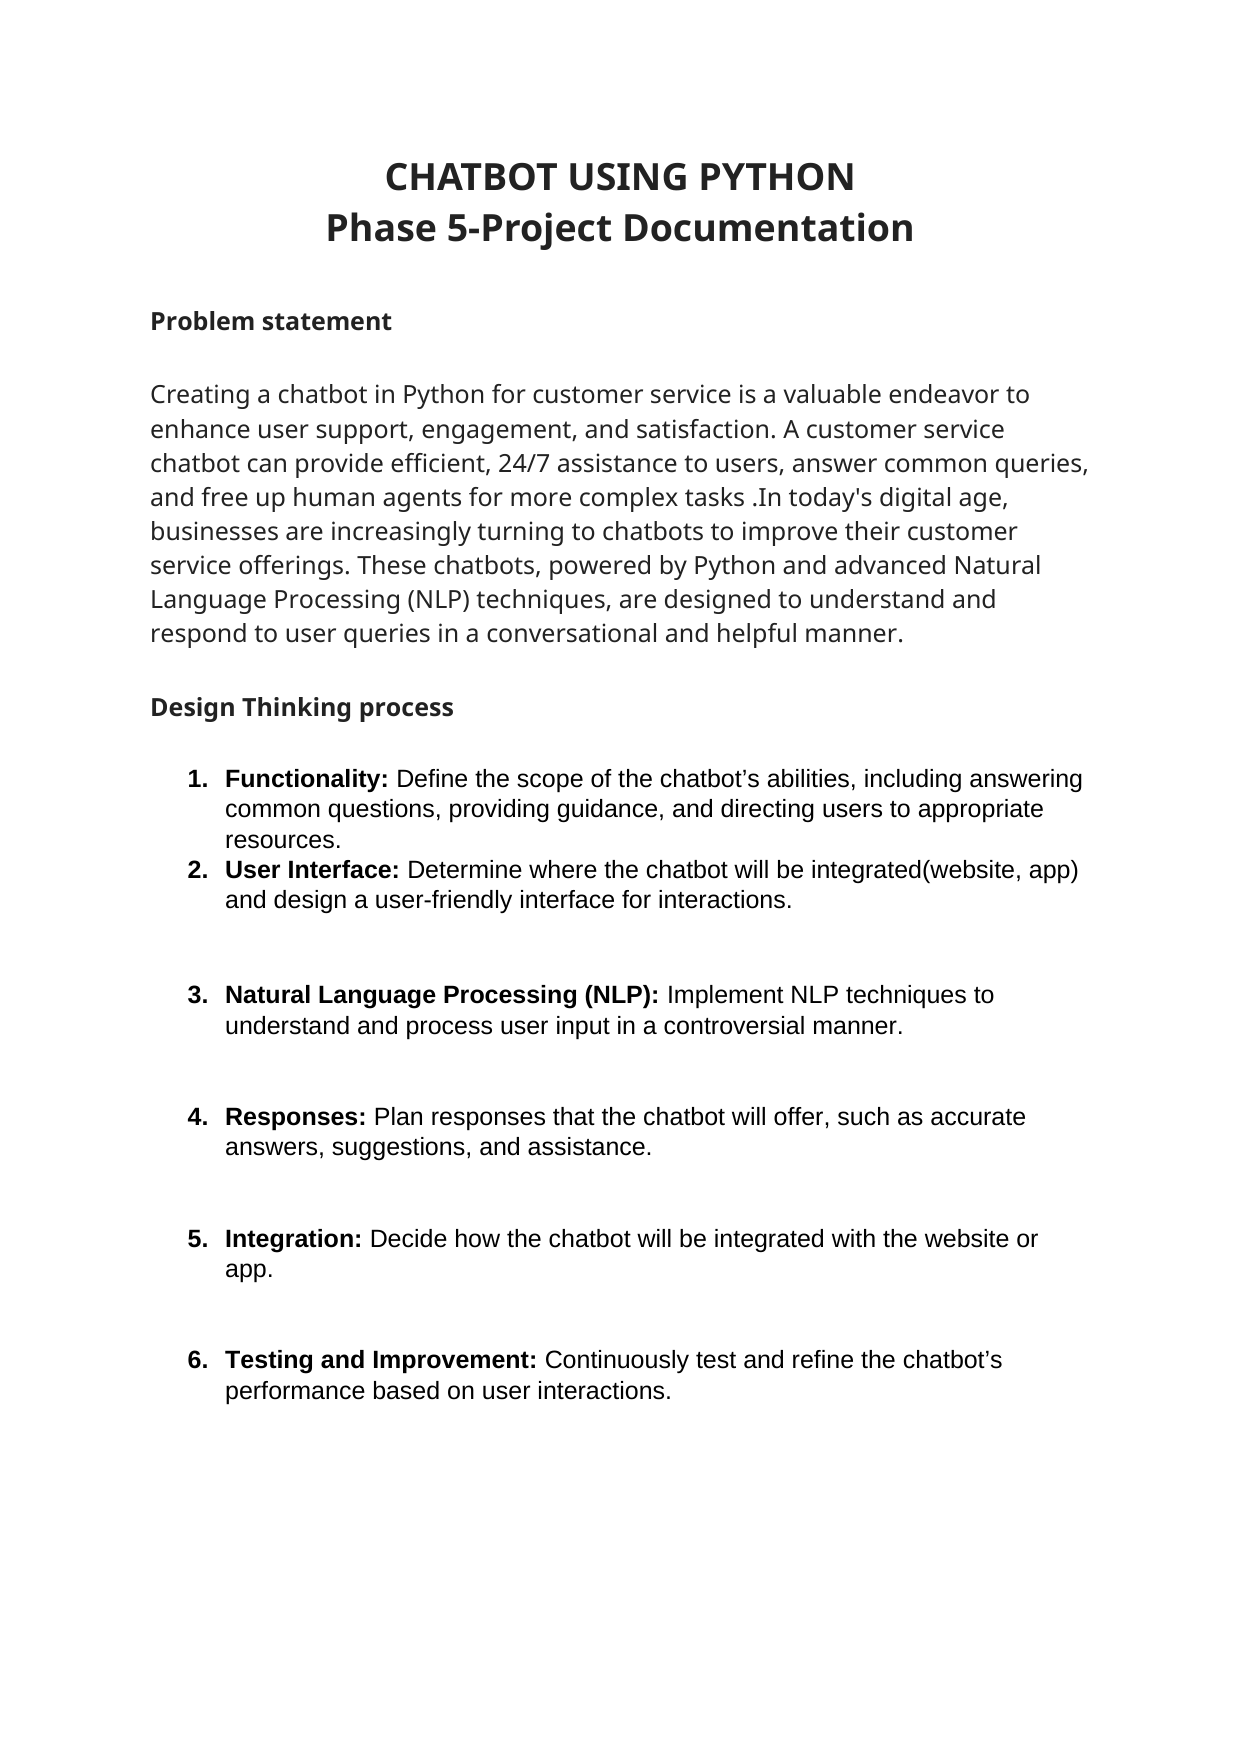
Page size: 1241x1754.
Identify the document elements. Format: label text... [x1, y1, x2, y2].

list User Interface: Determine where the chatbot will be integrated(website, app) and design a user-friendly interface for interactions. [187, 855, 1090, 914]
text Design Thinking process [150, 690, 1090, 724]
list Natural Language Processing (NLP): Implement NLP techniques to understand and process user input in a controversial manner. [187, 980, 1090, 1039]
list Responses: Plan responses that the chatbot will offer, such as accurate answers, suggestions, and assistance. [187, 1102, 1090, 1161]
text CHATBOT USING PYTHON [150, 150, 1090, 201]
list Testing and Improvement: Continuously test and refine the chatbot’s performance based on user interactions. [187, 1345, 1090, 1404]
list Functionality: Define the scope of the chatbot’s abilities, including answering common questions, providing guidance, and directing users to appropriate resources. [187, 764, 1090, 853]
text Phase 5-Project Documentation [150, 201, 1090, 252]
list Integration: Decide how the chatbot will be integrated with the website or app. [187, 1223, 1090, 1283]
text Problem statement [150, 303, 1090, 337]
text Creating a chatbot in Python for customer service is a valuable endeavor to enhance user support, engagement, and satisfaction. A customer service chatbot can provide efficient, 24/7 assistance to users, answer common queries, and free up human agents for more complex tasks .In today's digital age, businesses are increasingly turning to chatbots to improve their customer service offerings. These chatbots, powered by Python and advanced Natural Language Processing (NLP) techniques, are designed to understand and respond to user queries in a conversational and helpful manner. [150, 377, 1090, 650]
